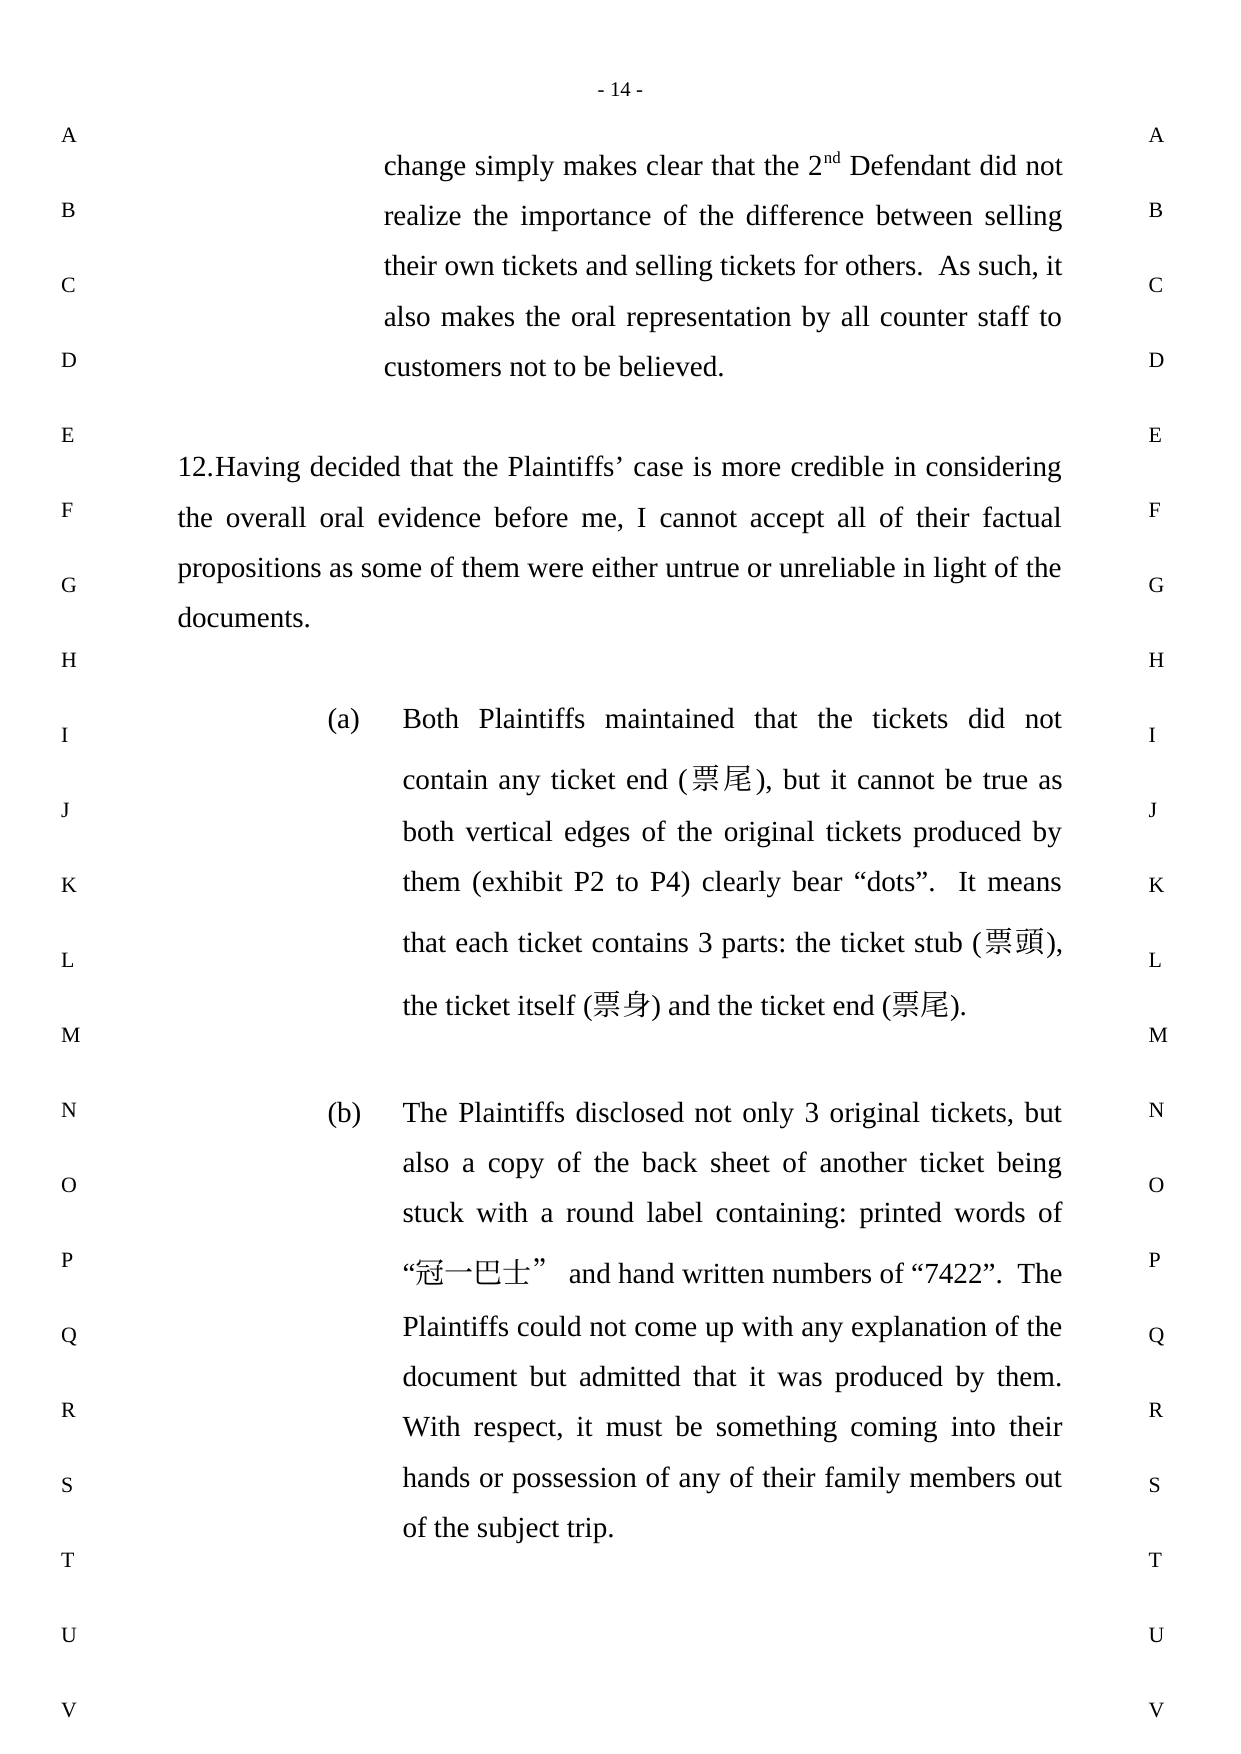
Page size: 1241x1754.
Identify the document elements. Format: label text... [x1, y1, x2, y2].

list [327, 148, 1063, 382]
list Having decided that the Plaintiffs’ case is more credible in considering the overall oral evidence before me, I cannot accept all of their factual propositions as some of them were either untrue or unreliable in light of the documents. [177, 449, 1063, 634]
list The Plaintiffs disclosed not only 3 original tickets, but also a copy of the back sheet of another ticket being stuck with a round label containing: printed words of “冠一巴士” and hand written numbers of “7422”. The Plaintiffs could not come up with any explanation of the document but admitted that it was produced by them. With respect, it must be something coming into their hands or possession of any of their family members out of the subject trip. [327, 1095, 1063, 1543]
list Both Plaintiffs maintained that the tickets did not contain any ticket end (票尾), but it cannot be true as both vertical edges of the original tickets produced by them (exhibit P2 to P4) clearly bear “dots”. It means that each ticket contains 3 parts: the ticket stub (票頭), the ticket itself (票身) and the ticket end (票尾). [327, 701, 1063, 1024]
